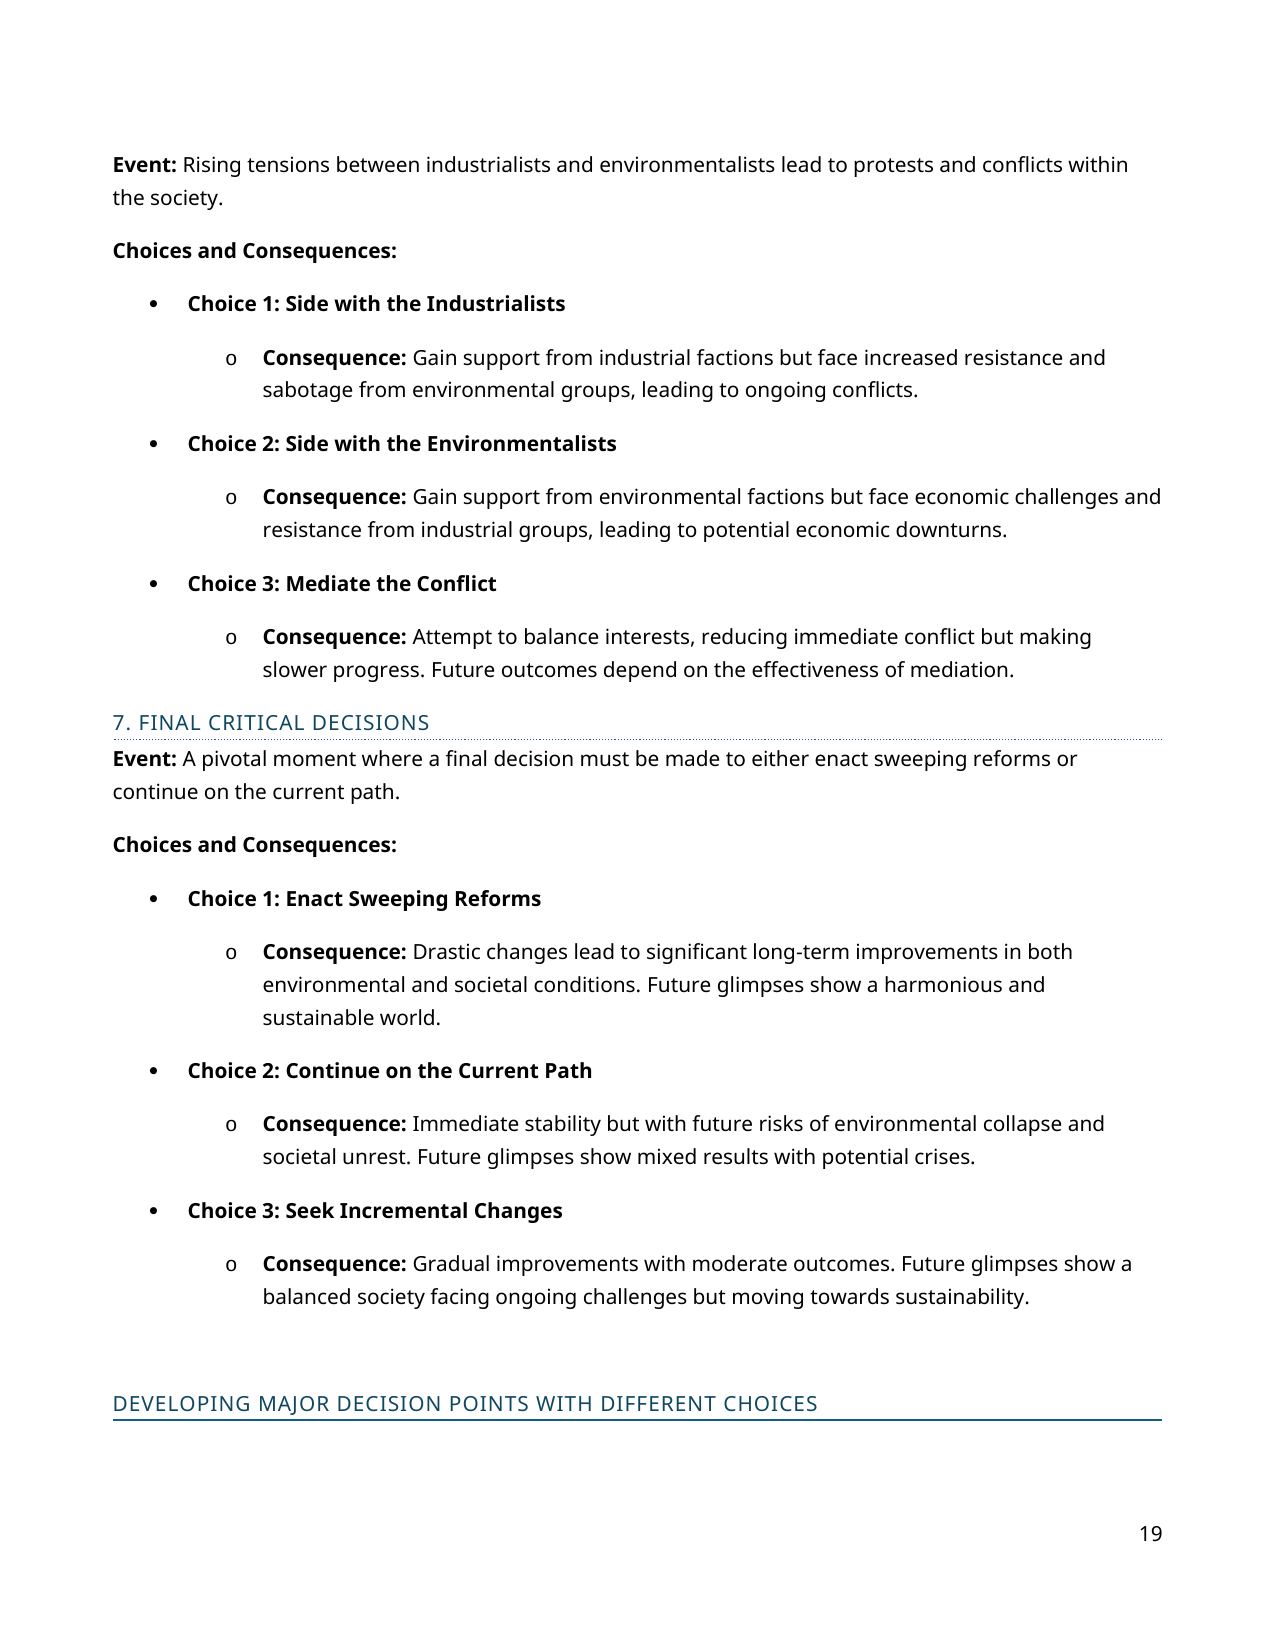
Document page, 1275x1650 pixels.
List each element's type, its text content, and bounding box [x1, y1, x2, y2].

list Consequence: Immediate stability but with future risks of environmental collapse and societal unrest. Future glimpses show mixed results with potential crises. [225, 1109, 1162, 1171]
text Event: A pivotal moment where a final decision must be made to either enact sweeping reforms or continue on the current path. [112, 744, 1162, 806]
list Consequence: Drastic changes lead to significant long-term improvements in both environmental and societal conditions. Future glimpses show a harmonious and sustainable world. [225, 937, 1162, 1031]
list Consequence: Gain support from industrial factions but face increased resistance and sabotage from environmental groups, leading to ongoing conflicts. [225, 343, 1162, 404]
list Consequence: Gain support from environmental factions but face economic challenges and resistance from industrial groups, leading to potential economic downturns. [225, 482, 1162, 544]
list Choice 1: Side with the Industrialists [150, 289, 1162, 318]
list Consequence: Gradual improvements with moderate outcomes. Future glimpses show a balanced society facing ongoing challenges but moving towards sustainability. [225, 1249, 1162, 1310]
text Choices and Consequences: [112, 236, 1162, 264]
text Choices and Consequences: [112, 831, 1162, 859]
list Consequence: Attempt to balance interests, reducing immediate conflict but making slower progress. Future outcomes depend on the effectiveness of mediation. [225, 622, 1162, 683]
list Choice 2: Continue on the Current Path [150, 1056, 1162, 1084]
list Choice 2: Side with the Environmentalists [150, 429, 1162, 457]
subtitle Developing Major Decision Points with Different Choices [112, 1389, 1162, 1421]
text Event: Rising tensions between industrialists and environmentalists lead to protests and conflicts within the society. [112, 150, 1162, 211]
list Choice 3: Seek Incremental Changes [150, 1196, 1162, 1224]
list Choice 3: Mediate the Conflict [150, 569, 1162, 597]
subtitle 7. Final Critical Decisions [112, 708, 1162, 740]
list Choice 1: Enact Sweeping Reforms [150, 884, 1162, 912]
